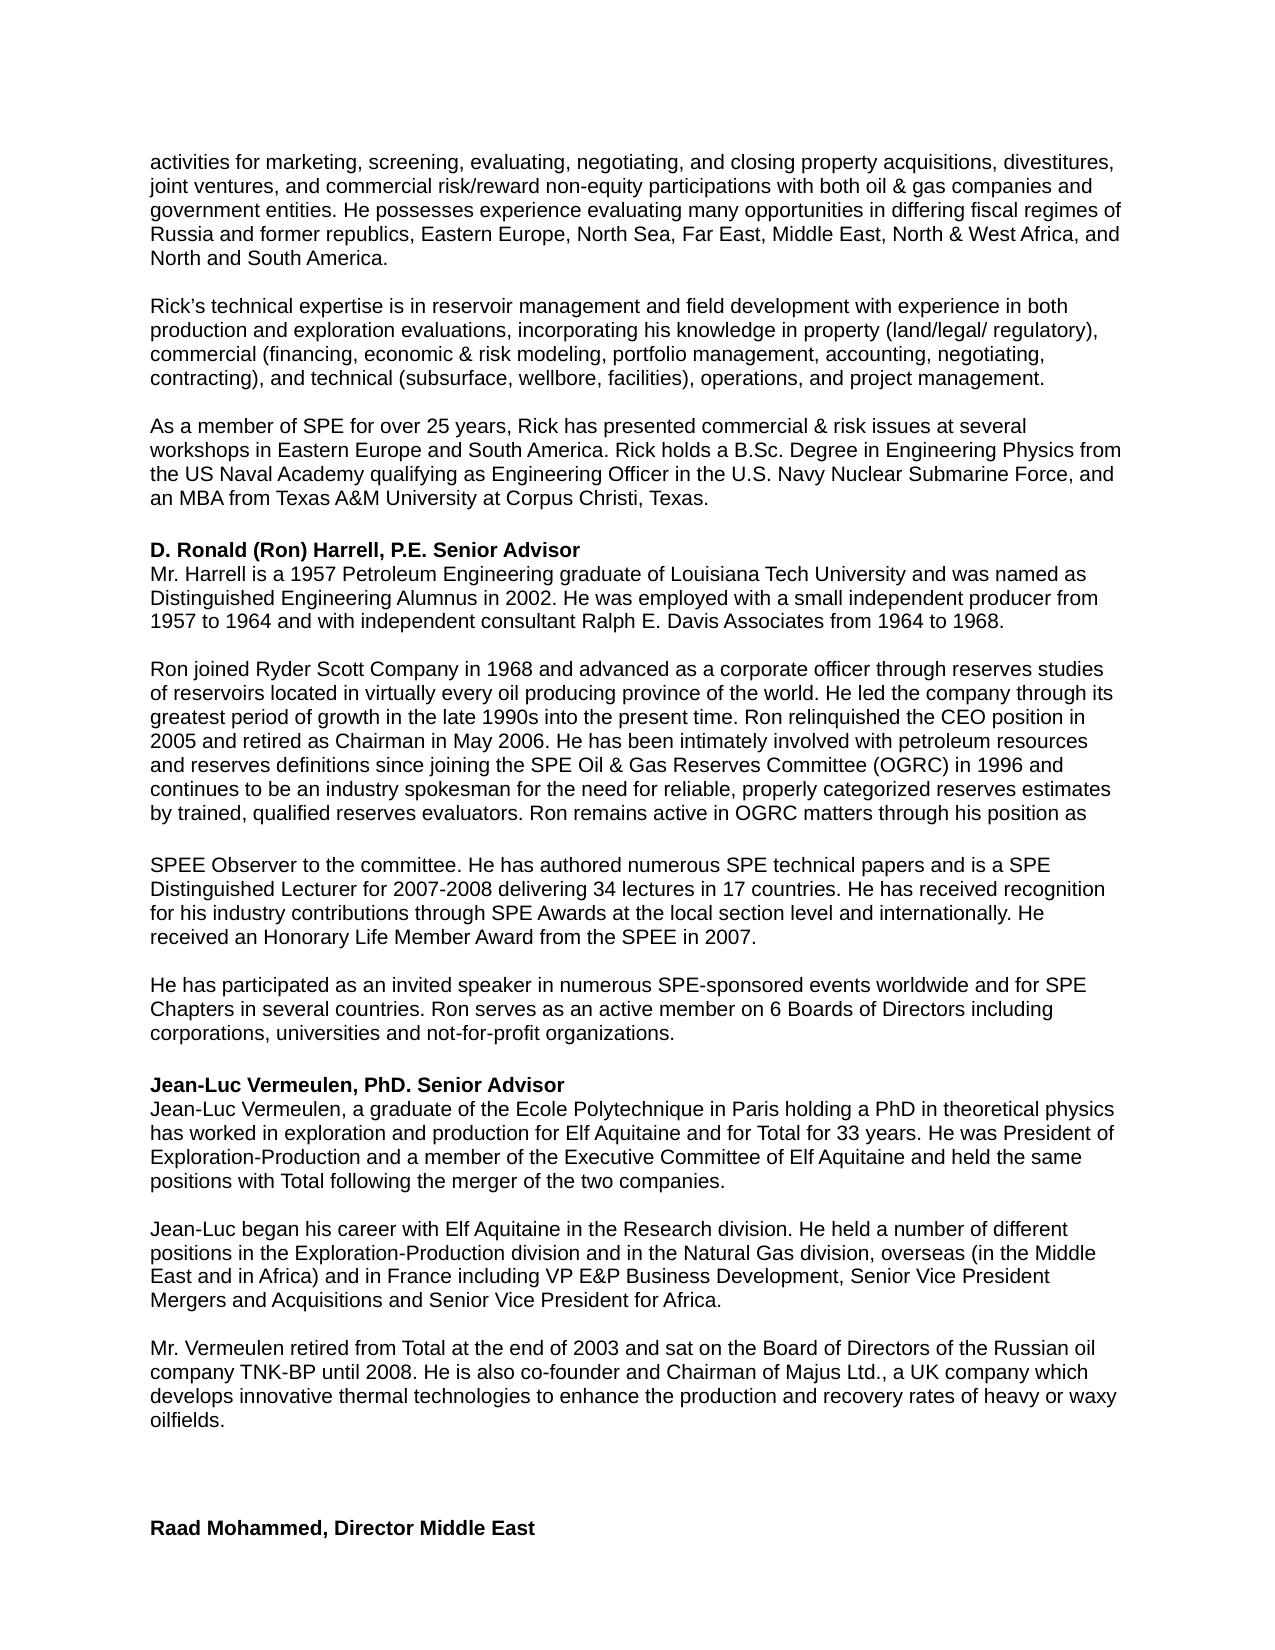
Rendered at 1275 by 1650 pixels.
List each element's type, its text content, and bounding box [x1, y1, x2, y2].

text Mr. Harrell is a 1957 Petroleum Engineering graduate of Louisiana Tech University and was named as Distinguished Engineering Alumnus in 2002. He was employed with a small independent producer from 1957 to 1964 and with independent consultant Ralph E. Davis Associates from 1964 to 1968. [150, 562, 1125, 634]
text He has participated as an invited speaker in numerous SPE-sponsored events worldwide and for SPE Chapters in several countries. Ron serves as an active member on 6 Boards of Directors including corporations, universities and not-for-profit organizations. [150, 974, 1125, 1046]
text As a member of SPE for over 25 years, Rick has presented commercial & risk issues at several workshops in Eastern Europe and South America. Rick holds a B.Sc. Degree in Engineering Physics from the US Naval Academy qualifying as Engineering Officer in the U.S. Navy Nuclear Submarine Force, and an MBA from Texas A&M University at Corpus Christi, Texas. [150, 413, 1125, 509]
text Ron joined Ryder Scott Company in 1968 and advanced as a corporate officer through reserves studies of reservoirs located in virtually every oil producing province of the world. He led the company through its greatest period of growth in the late 1990s into the present time. Ron relinquished the CEO position in 2005 and retired as Chairman in May 2006. He has been intimately involved with petroleum resources and reserves definitions since joining the SPE Oil & Gas Reserves Committee (OGRC) in 1996 and continues to be an industry spokesman for the need for reliable, properly categorized reserves estimates by trained, qualified reserves evaluators. Ron remains active in OGRC matters through his position as [150, 658, 1125, 826]
text Jean-Luc began his career with Elf Aquitaine in the Research division. He held a number of different positions in the Exploration-Production division and in the Natural Gas division, overseas (in the Middle East and in Africa) and in France including VP E&P Business Development, Senior Vice President Mergers and Acquisitions and Senior Vice President for Africa. [150, 1218, 1125, 1314]
text Rick’s technical expertise is in reservoir management and field development with experience in both production and exploration evaluations, incorporating his knowledge in property (land/legal/ regulatory), commercial (financing, economic & risk modeling, portfolio management, accounting, negotiating, contracting), and technical (subsurface, wellbore, facilities), operations, and project management. [150, 294, 1125, 389]
text SPEE Observer to the committee. He has authored numerous SPE technical papers and is a SPE Distinguished Lecturer for 2007-2008 delivering 34 lectures in 17 countries. He has received recognition for his industry contributions through SPE Awards at the local section level and internationally. He received an Honorary Life Member Award from the SPEE in 2007. [150, 854, 1125, 950]
text Jean-Luc Vermeulen, a graduate of the Ecole Polytechnique in Paris holding a PhD in theoretical physics has worked in exploration and production for Elf Aquitaine and for Total for 33 years. He was President of Exploration-Production and a member of the Executive Committee of Elf Aquitaine and held the same positions with Total following the merger of the two companies. [150, 1099, 1125, 1194]
text Raad Mohammed, Director Middle East [150, 1520, 1125, 1544]
text Mr. Vermeulen retired from Total at the end of 2003 and sat on the Board of Directors of the Russian oil company TNK-BP until 2008. He is also co-founder and Chairman of Majus Ltd., a UK company which develops innovative thermal technologies to enhance the production and recovery rates of heavy or waxy oilfields. [150, 1338, 1125, 1434]
text Jean-Luc Vermeulen, PhD. Senior Advisor [150, 1075, 1125, 1099]
text D. Ronald (Ron) Harrell, P.E. Senior Advisor [150, 538, 1125, 562]
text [150, 150, 1125, 270]
